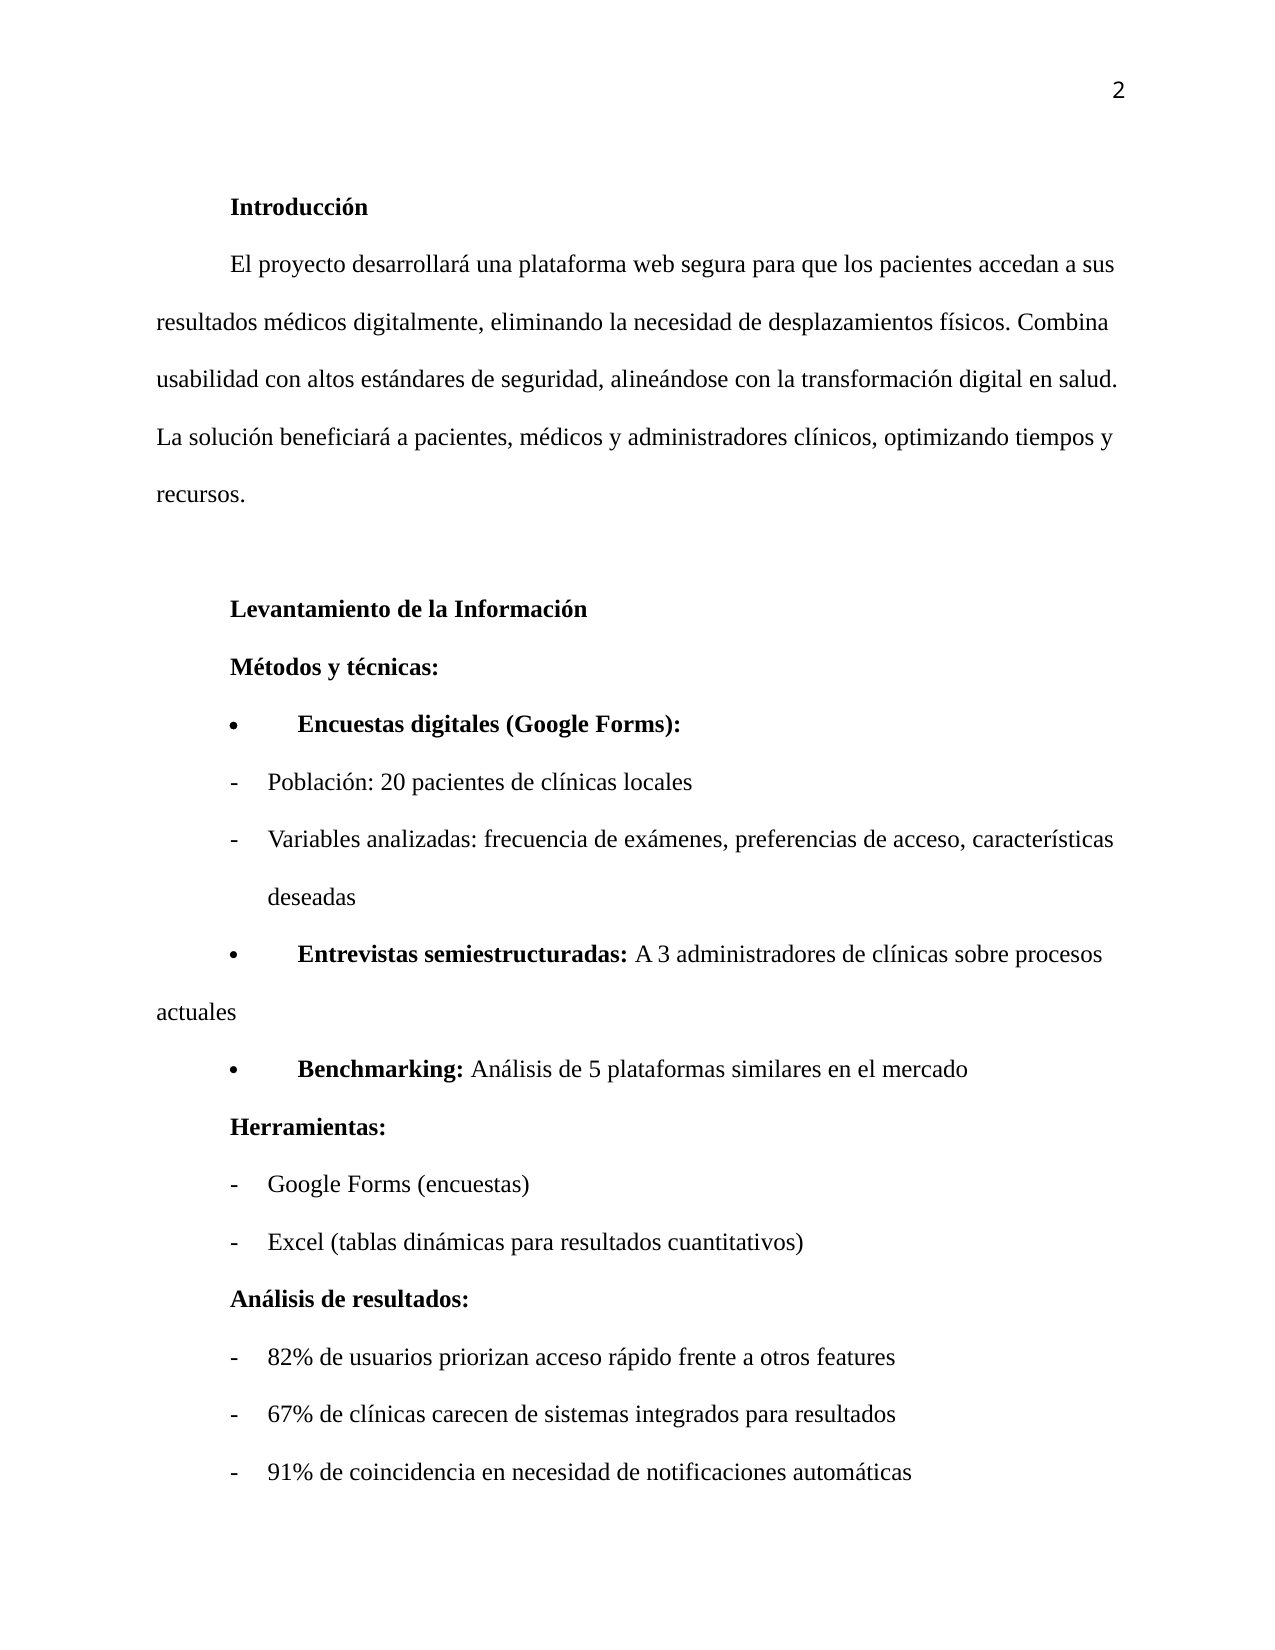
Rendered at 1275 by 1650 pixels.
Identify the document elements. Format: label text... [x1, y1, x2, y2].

list Entrevistas semiestructuradas: A 3 administradores de clínicas sobre procesos actuales [156, 939, 1119, 1026]
text Análisis de resultados: [156, 1284, 1119, 1313]
list 67% de clínicas carecen de sistemas integrados para resultados [230, 1399, 1119, 1428]
list Encuestas digitales (Google Forms): [156, 709, 1119, 738]
text Levantamiento de la Información [156, 594, 1119, 623]
text El proyecto desarrollará una plataforma web segura para que los pacientes accedan a sus resultados médicos digitalmente, eliminando la necesidad de desplazamientos físicos. Combina usabilidad con altos estándares de seguridad, alineándose con la transformación digital en salud. La solución beneficiará a pacientes, médicos y administradores clínicos, optimizando tiempos y recursos. [156, 249, 1119, 508]
list Google Forms (encuestas) [230, 1169, 1119, 1198]
text Introducción [156, 192, 1119, 221]
text Métodos y técnicas: [156, 652, 1119, 681]
list Variables analizadas: frecuencia de exámenes, preferencias de acceso, características deseadas [230, 824, 1119, 911]
list Población: 20 pacientes de clínicas locales [230, 767, 1119, 796]
list Excel (tablas dinámicas para resultados cuantitativos) [230, 1227, 1119, 1256]
list 82% de usuarios priorizan acceso rápido frente a otros features [230, 1342, 1119, 1371]
list 91% de coincidencia en necesidad de notificaciones automáticas [230, 1457, 1119, 1486]
list Benchmarking: Análisis de 5 plataformas similares en el mercado [156, 1054, 1119, 1083]
text Herramientas: [156, 1112, 1119, 1141]
